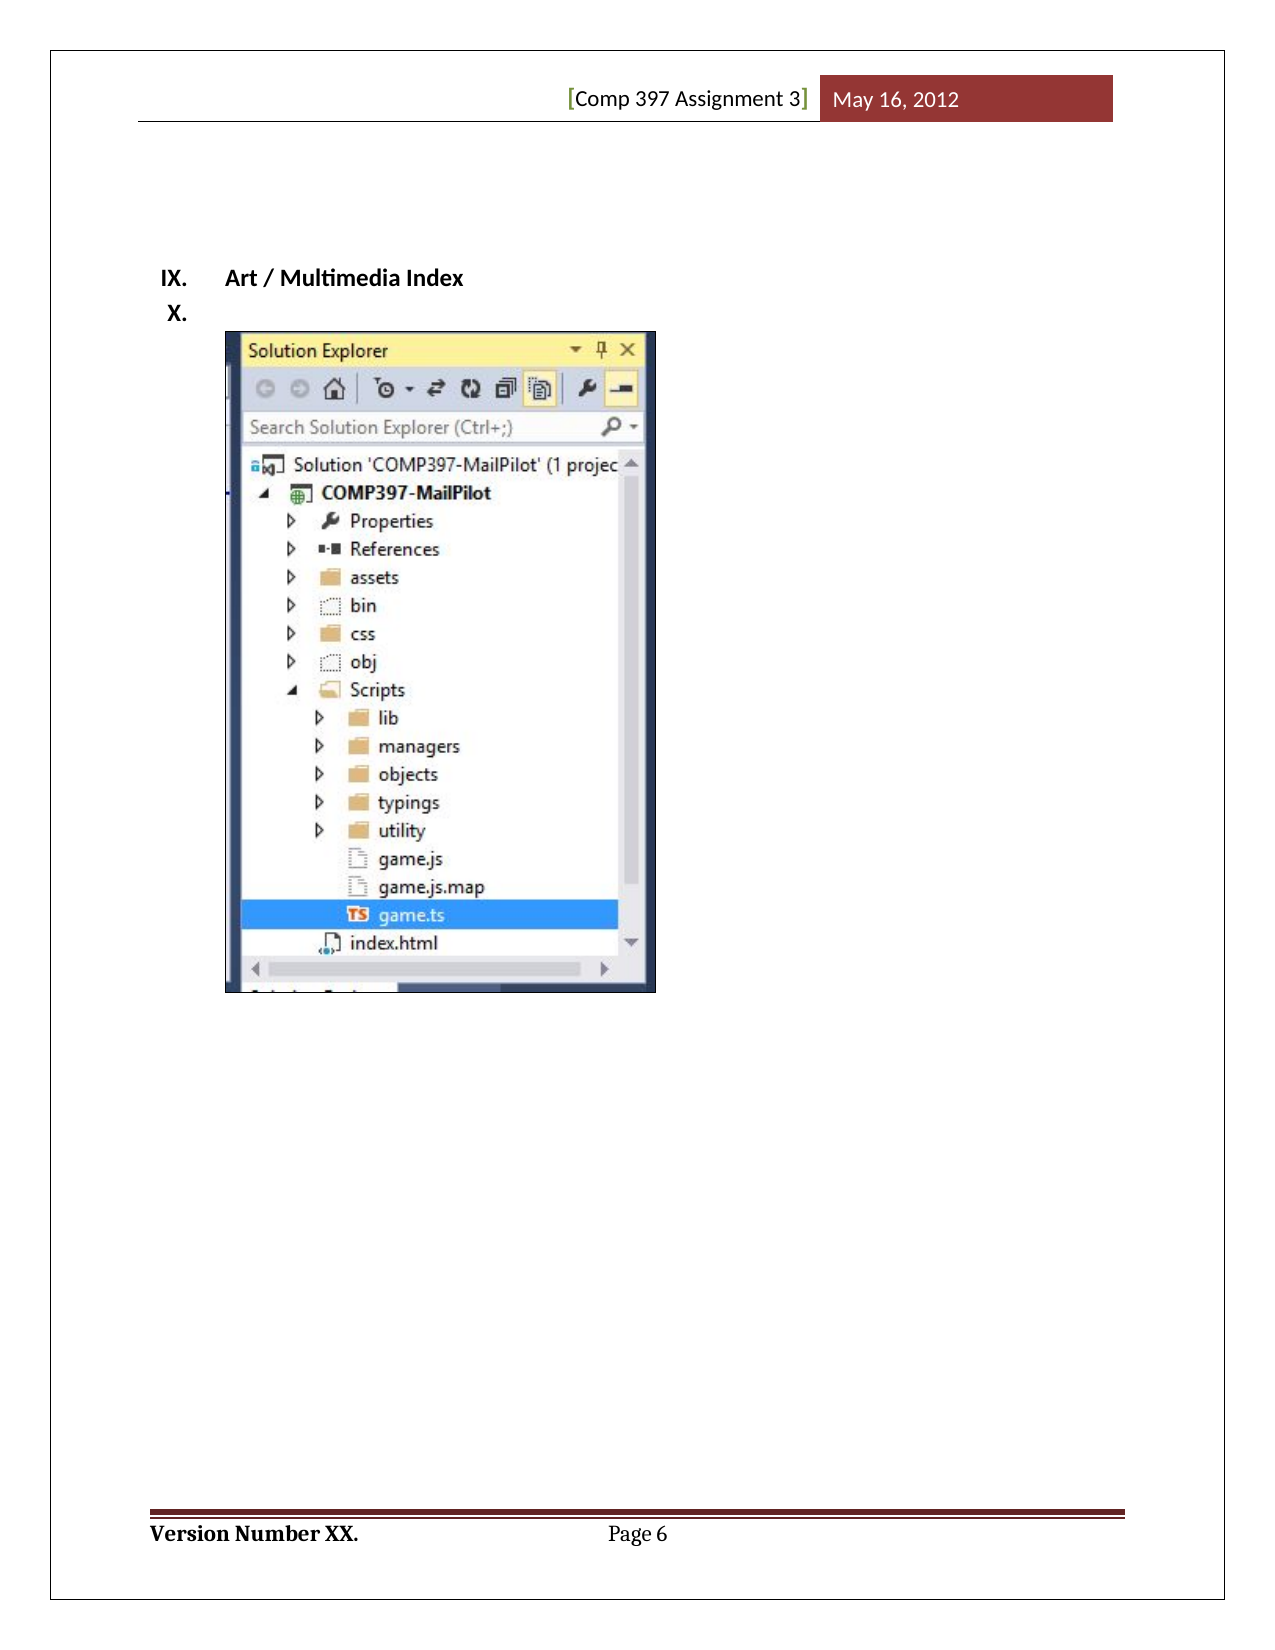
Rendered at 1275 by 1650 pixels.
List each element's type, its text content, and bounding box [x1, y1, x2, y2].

picture [226, 332, 655, 992]
list Art / Multimedia Index [187, 262, 1125, 292]
